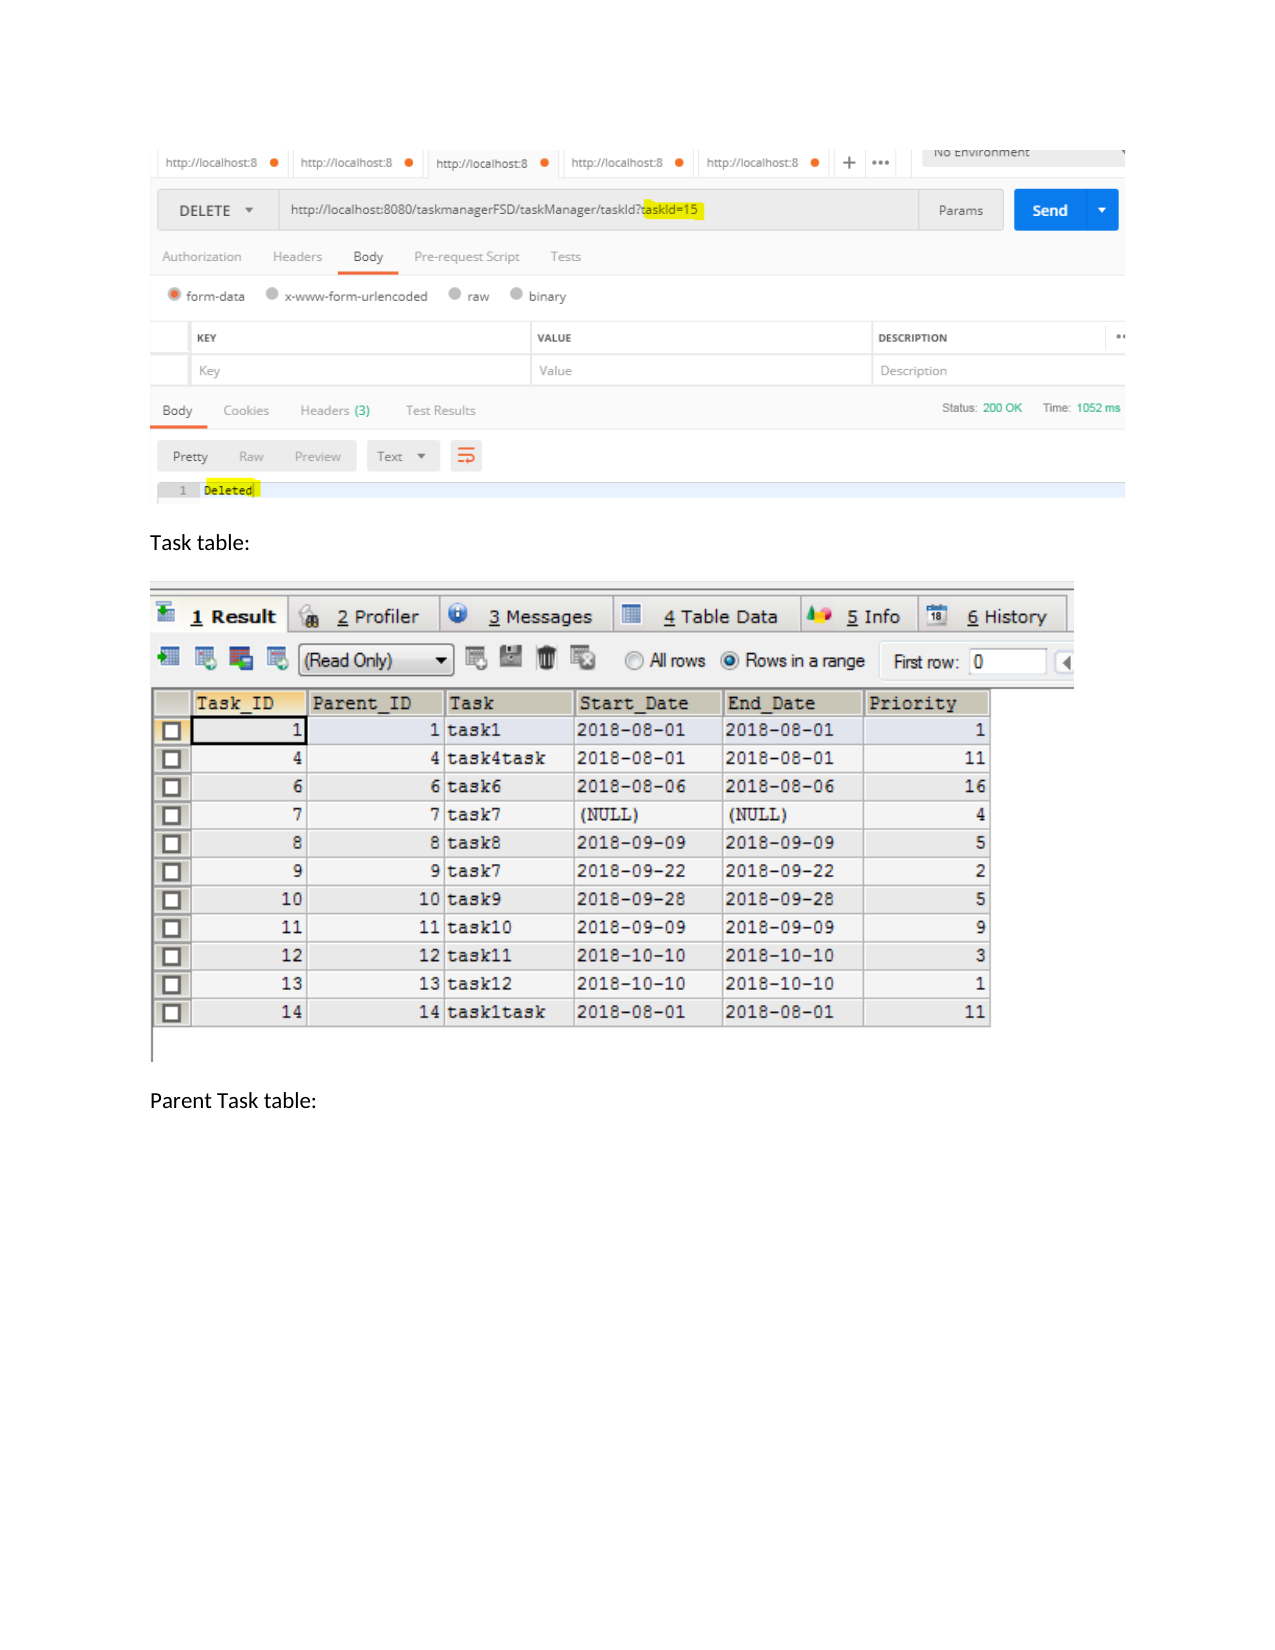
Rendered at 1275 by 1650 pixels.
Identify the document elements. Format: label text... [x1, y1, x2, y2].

text Parent Task table: [150, 1086, 1125, 1114]
picture [150, 150, 1125, 504]
picture [150, 581, 1074, 1062]
text Task table: [150, 528, 1125, 556]
